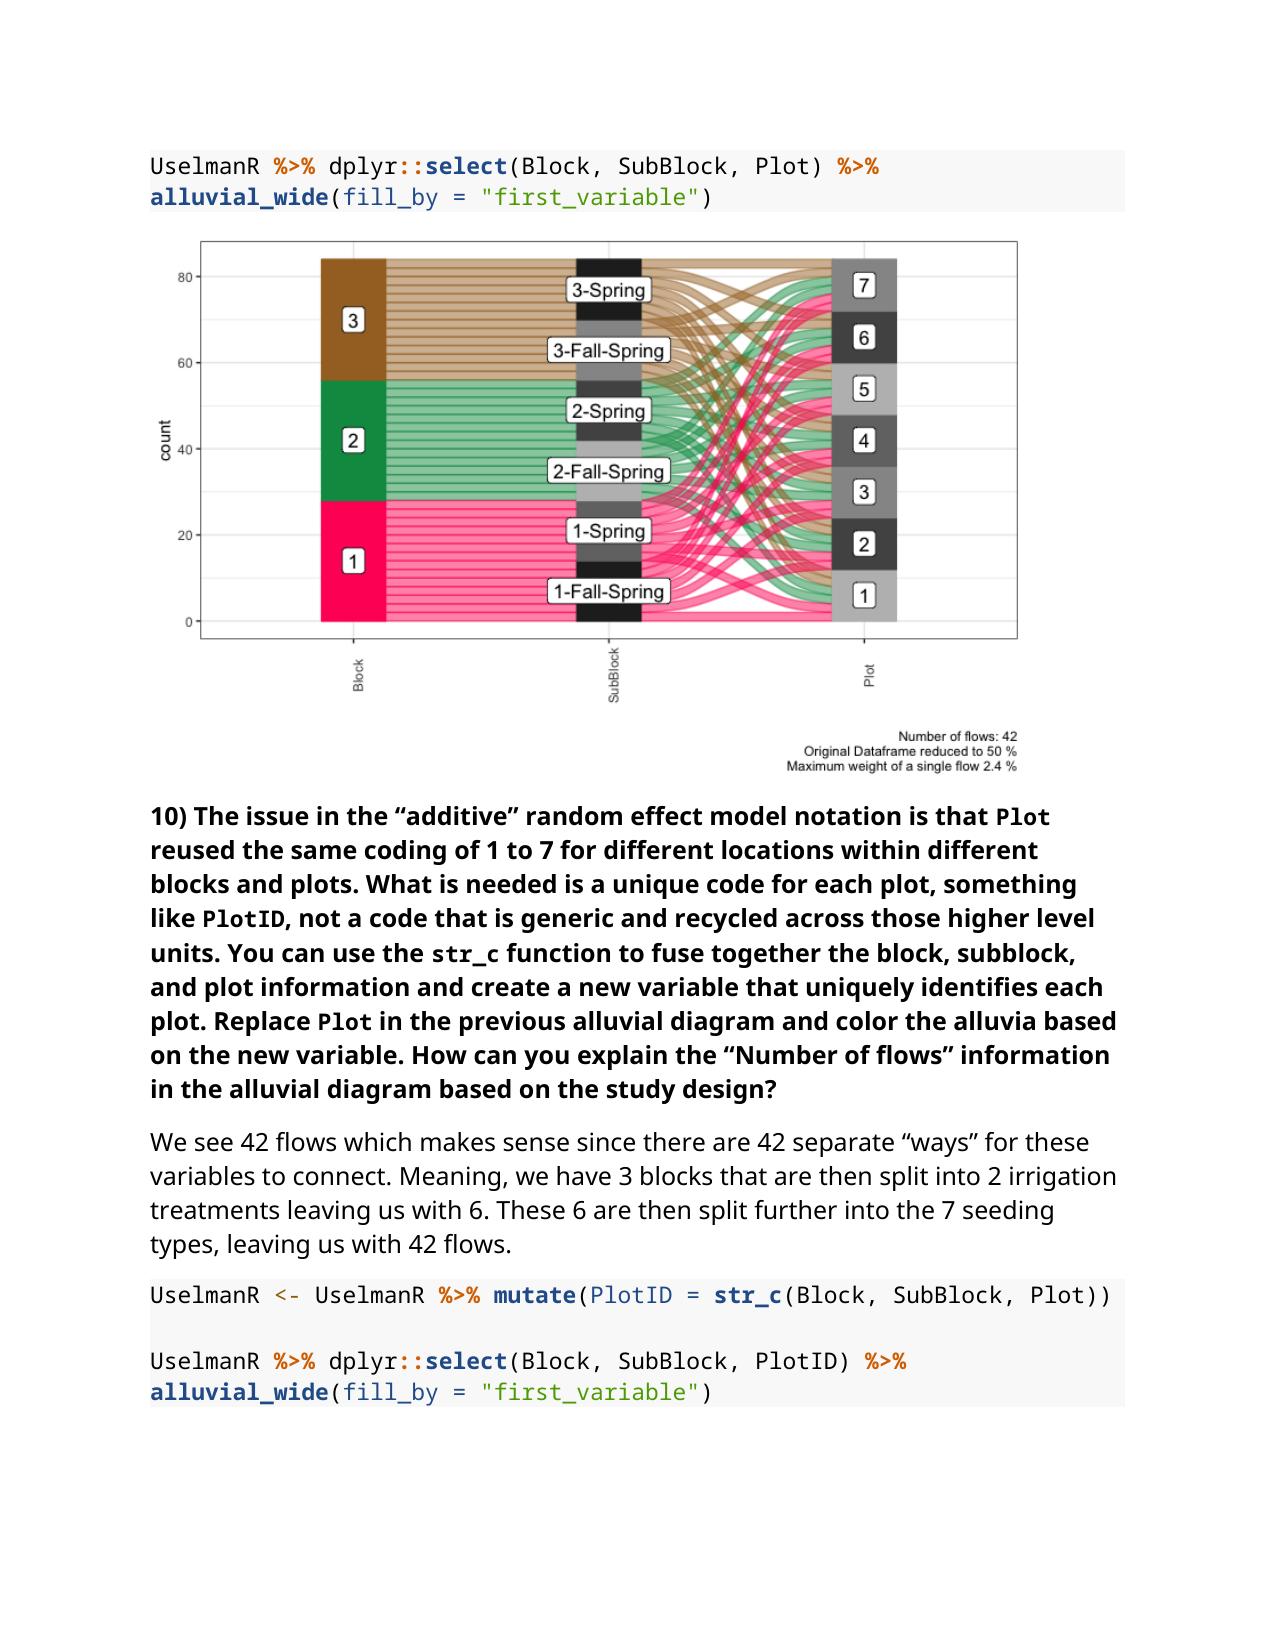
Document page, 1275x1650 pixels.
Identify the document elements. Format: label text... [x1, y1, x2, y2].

text We see 42 flows which makes sense since there are 42 separate “ways” for these variables to connect. Meaning, we have 3 blocks that are then split into 2 irrigation treatments leaving us with 6. These 6 are then split further into the 7 seeding types, leaving us with 42 flows. [150, 1124, 1125, 1261]
text 10) The issue in the “additive” random effect model notation is that Plot reused the same coding of 1 to 7 for different locations within different blocks and plots. What is needed is a unique code for each plot, something like PlotID, not a code that is generic and recycled across those higher level units. You can use the str_c function to fuse together the block, subblock, and plot information and create a new variable that uniquely identifies each plot. Replace Plot in the previous alluvial diagram and color the alluvia based on the new variable. How can you explain the “Number of flows” information in the alluvial diagram based on the study design? [150, 799, 1125, 1106]
text UselmanR <- UselmanR %>% mutate(PlotID = str_c(Block, SubBlock, Plot)) UselmanR %>% dplyr::select(Block, SubBlock, PlotID) %>% alluvial_wide(fill_by = "first_variable") [150, 1279, 1125, 1407]
picture [150, 233, 1025, 781]
text UselmanR %>% dplyr::select(Block, SubBlock, Plot) %>% alluvial_wide(fill_by = "first_variable") [714, 150, 1125, 212]
